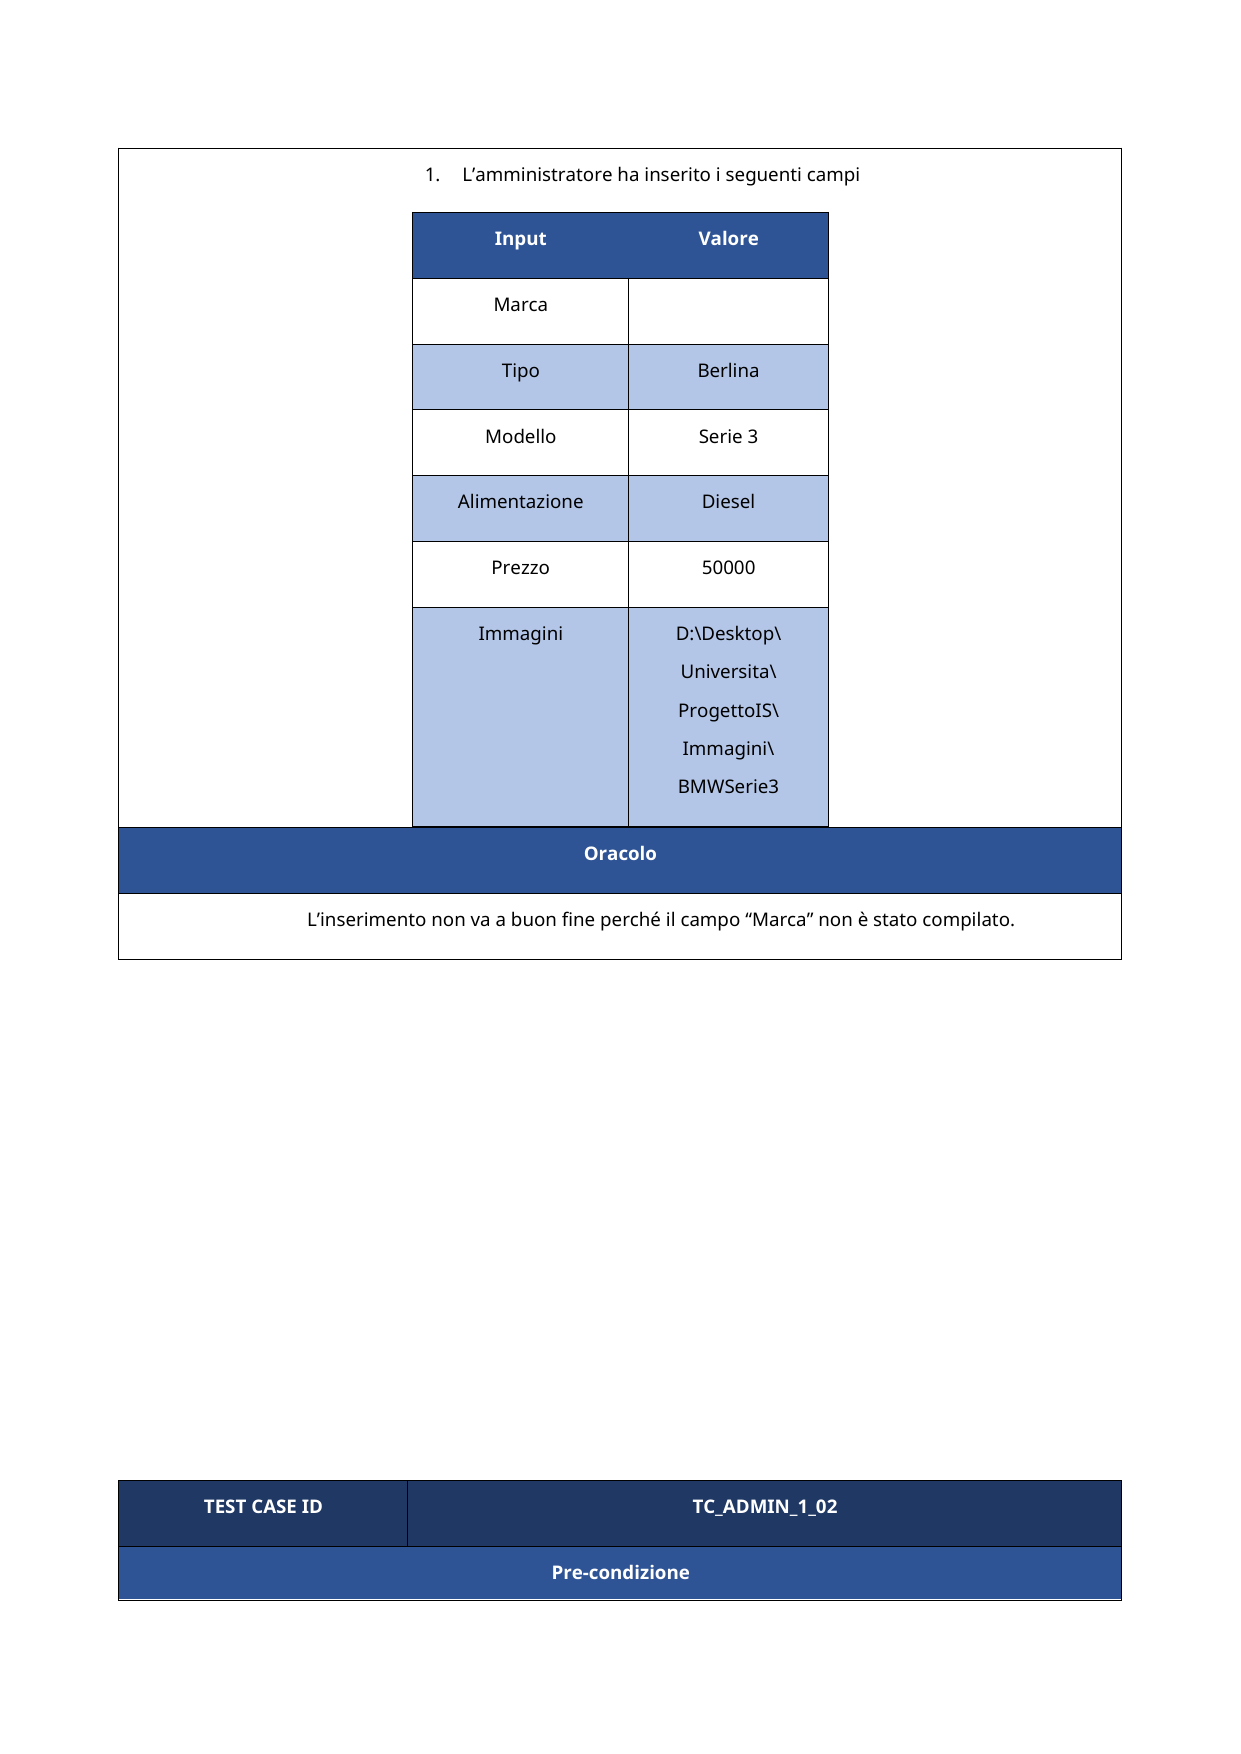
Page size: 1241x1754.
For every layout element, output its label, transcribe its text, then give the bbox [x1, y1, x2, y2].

table_cell L’inserimento non va a buon fine perché il campo “Marca” non è stato compilato. [119, 894, 1121, 958]
table_cell L’amministratore ha inserito i seguenti campi [119, 149, 1121, 827]
table_header TEST CASE ID [119, 1481, 407, 1546]
table_cell Oracolo [119, 828, 1121, 893]
table_cell Pre-condizione [119, 1547, 1121, 1599]
table_header TC_ADMIN_1_02 [408, 1481, 1121, 1546]
